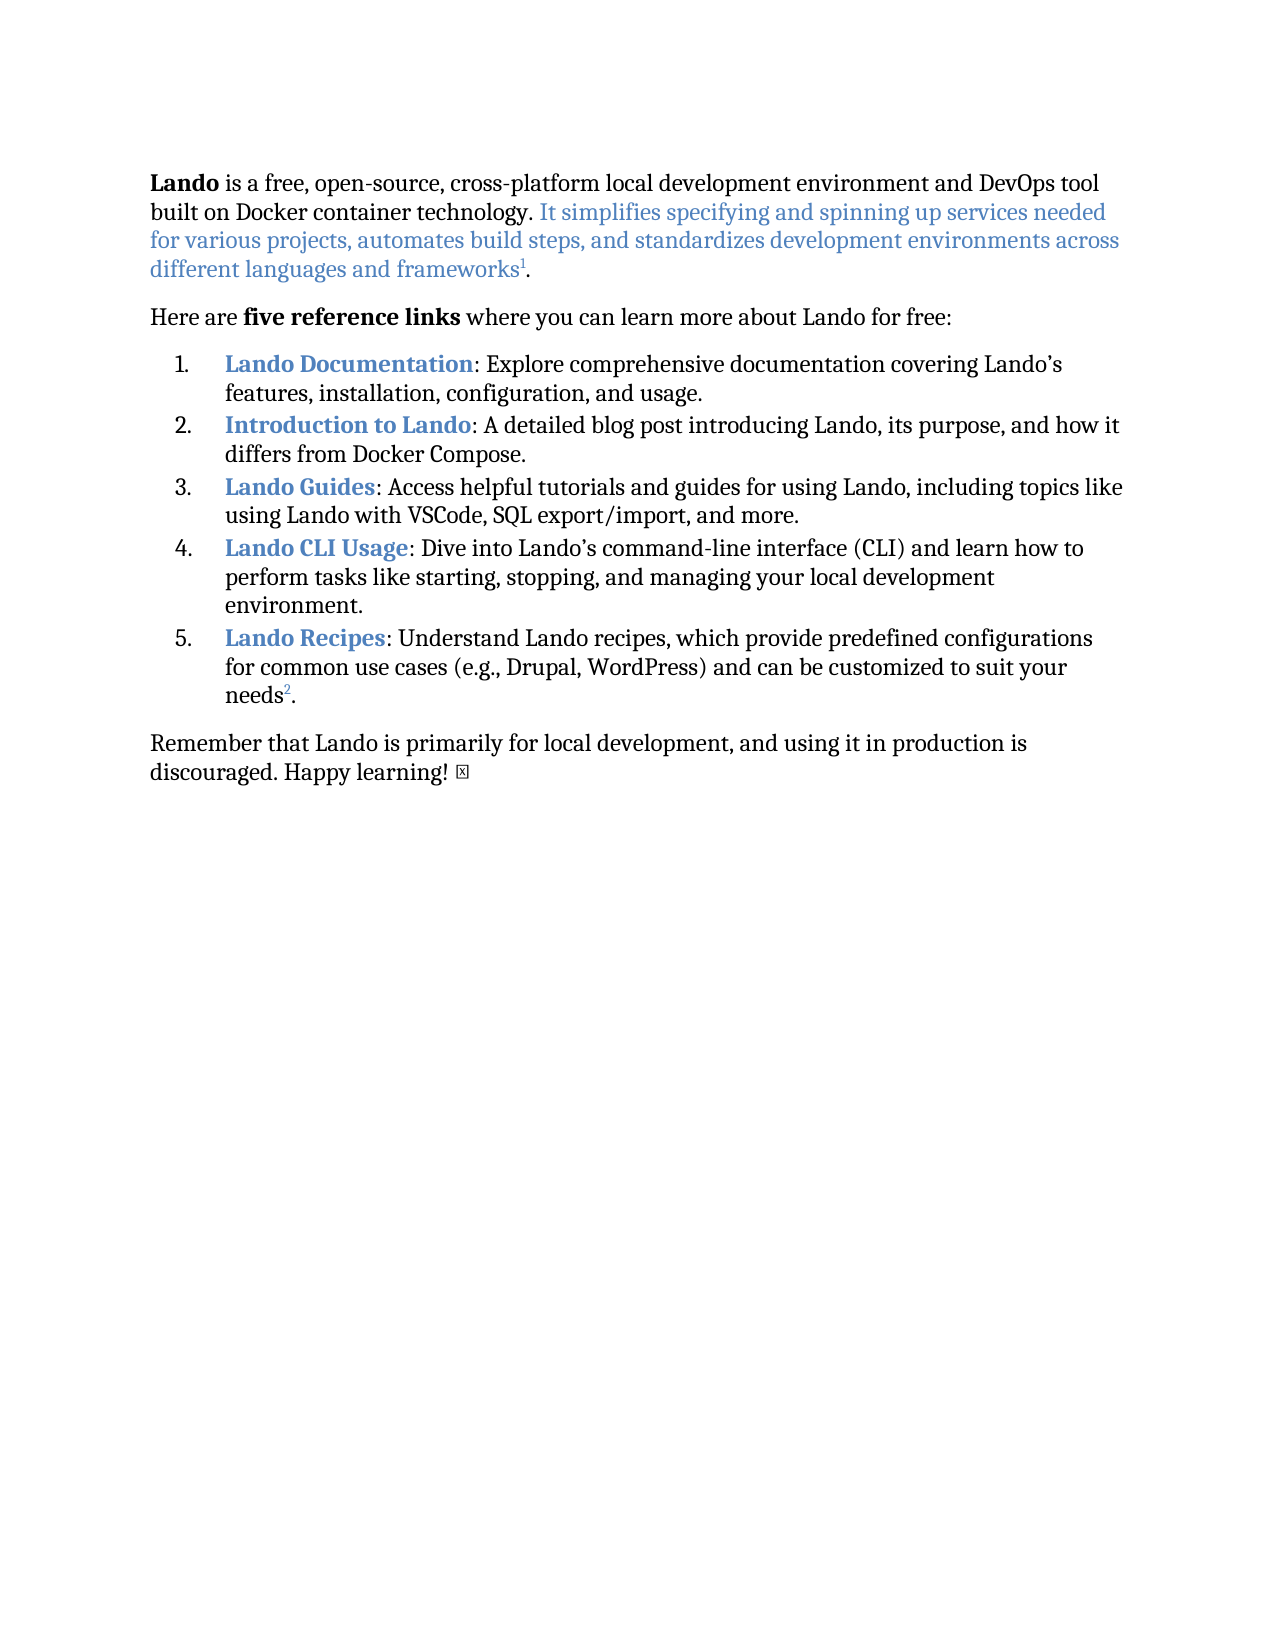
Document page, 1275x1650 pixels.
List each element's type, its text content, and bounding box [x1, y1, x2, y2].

text Lando is a free, open-source, cross-platform local development environment and DevOps tool built on Docker container technology. It simplifies specifying and spinning up services needed for various projects, automates build steps, and standardizes development environments across different languages and frameworks1. [150, 169, 1125, 284]
list Lando Recipes: Understand Lando recipes, which provide predefined configurations for common use cases (e.g., Drupal, WordPress) and can be customized to suit your needs2. [175, 624, 1125, 710]
list Introduction to Lando: A detailed blog post introducing Lando, its purpose, and how it differs from Docker Compose. [175, 411, 1125, 469]
list Lando CLI Usage: Dive into Lando’s command-line interface (CLI) and learn how to perform tasks like starting, stopping, and managing your local development environment. [175, 534, 1125, 620]
text Here are five reference links where you can learn more about Lando for free: [150, 302, 1125, 331]
text Remember that Lando is primarily for local development, and using it in production is discouraged. Happy learning! 🚀 [150, 729, 1125, 786]
list Lando Guides: Access helpful tutorials and guides for using Lando, including topics like using Lando with VSCode, SQL export/import, and more. [175, 472, 1125, 530]
list Lando Documentation: Explore comprehensive documentation covering Lando’s features, installation, configuration, and usage. [175, 350, 1125, 407]
